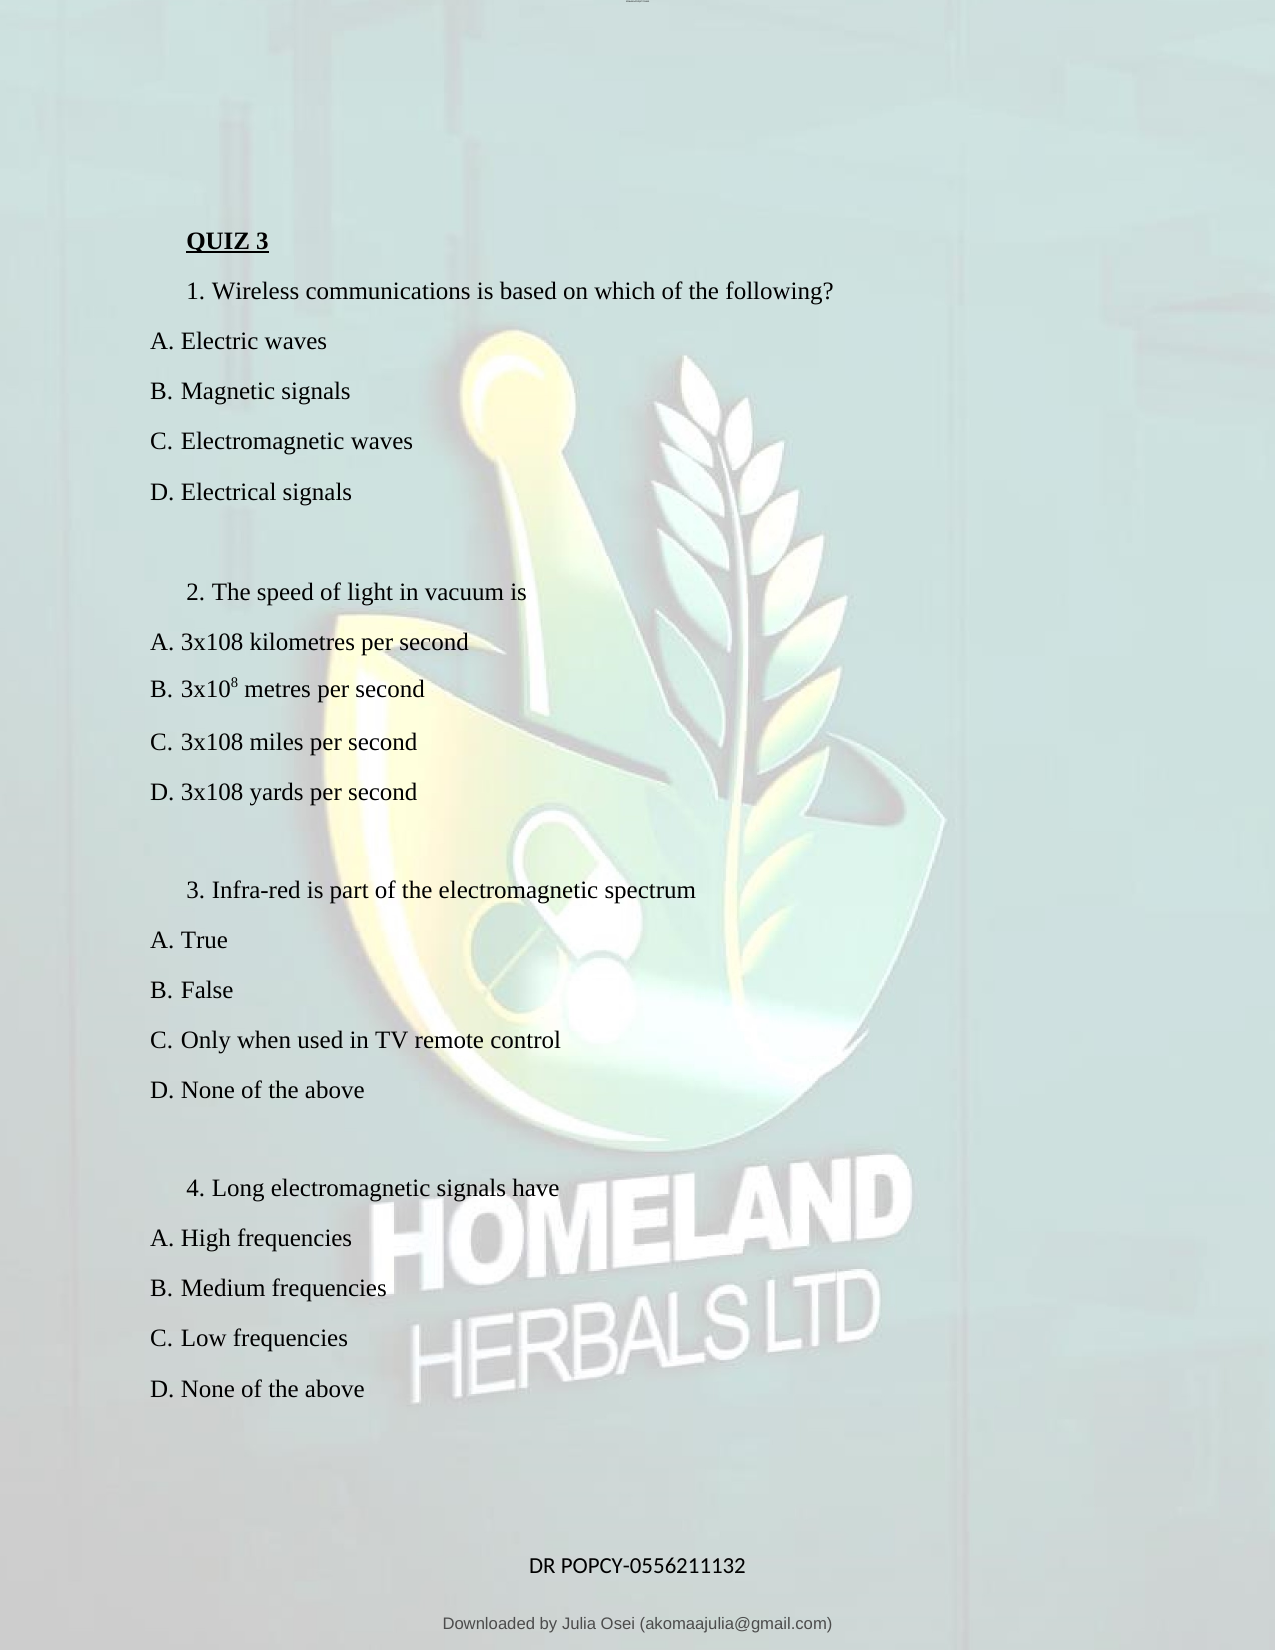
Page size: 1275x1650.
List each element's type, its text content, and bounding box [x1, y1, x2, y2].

list Low frequencies [150, 1323, 1123, 1352]
list Electric waves [150, 326, 1123, 355]
text 2. The speed of light in vacuum is [186, 577, 1123, 606]
text 3. Infra-red is part of the electromagnetic spectrum [186, 875, 1123, 904]
list 3x108 metres per second [150, 674, 1123, 703]
picture [0, 0, 1275, 1650]
list None of the above [150, 1076, 1123, 1104]
list Medium frequencies [150, 1273, 1123, 1302]
text 1. Wireless communications is based on which of the following? [186, 276, 1123, 305]
list 3x108 kilometres per second [150, 627, 1123, 656]
subtitle QUIZ 3 [186, 226, 1123, 255]
list Magnetic signals [150, 376, 1123, 405]
list High frequencies [150, 1223, 1123, 1252]
list None of the above [150, 1374, 1123, 1402]
list 3x108 miles per second [150, 727, 1123, 756]
list False [150, 975, 1123, 1004]
list Electromagnetic waves [150, 426, 1123, 455]
list Only when used in TV remote control [150, 1026, 1123, 1054]
list True [150, 925, 1123, 954]
list 3x108 yards per second [150, 777, 1123, 806]
text 4. Long electromagnetic signals have [186, 1173, 1123, 1202]
list Electrical signals [150, 477, 1123, 505]
